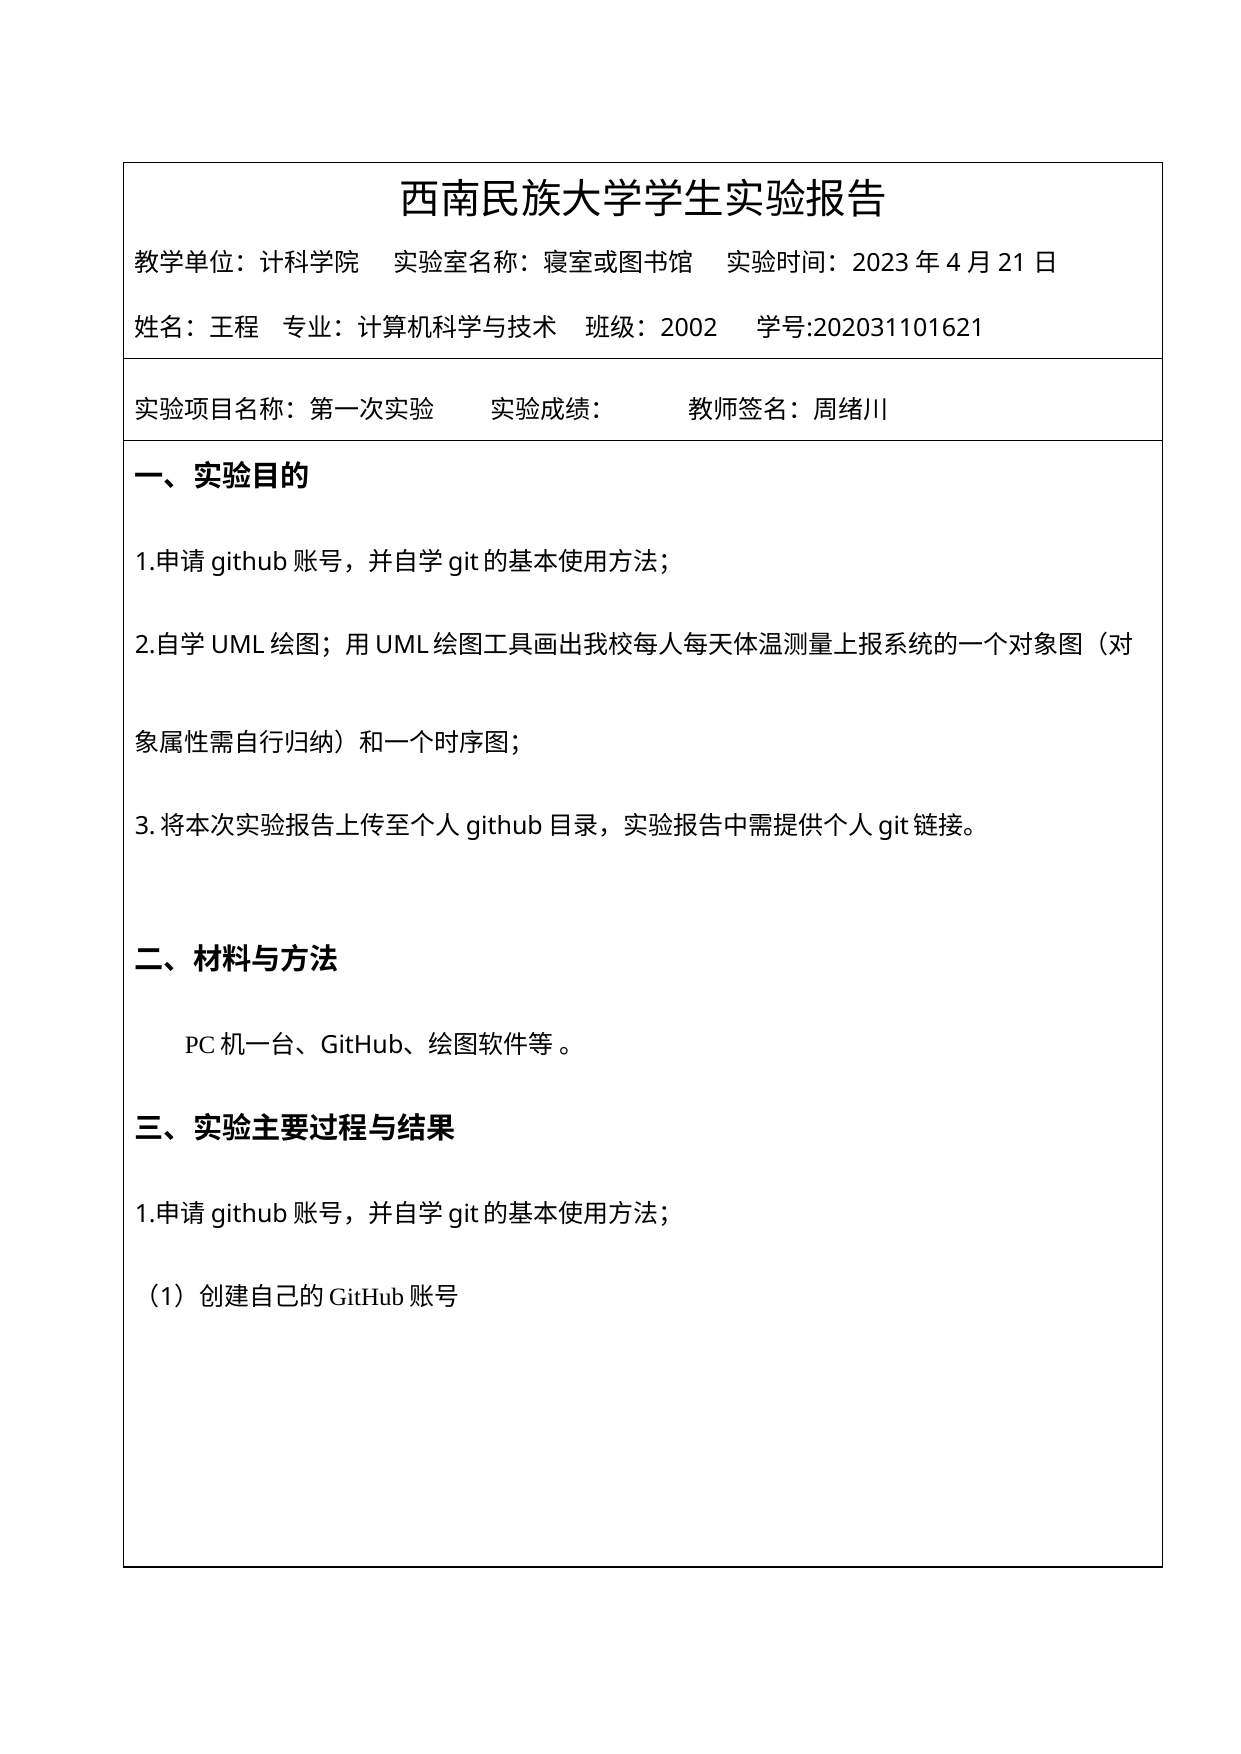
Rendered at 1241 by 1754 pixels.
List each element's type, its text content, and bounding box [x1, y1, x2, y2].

table_cell 实验项目名称：第一次实验 实验成绩： 教师签名：周绪川 [124, 359, 1162, 440]
table_header 西南民族大学学生实验报告 教学单位：计科学院 实验室名称：寝室或图书馆 实验时间：2023 年 4 月 21 日 姓名：王程 专业：计算机科学与技术 班级：2002 学号:202031101621 [124, 163, 1162, 358]
